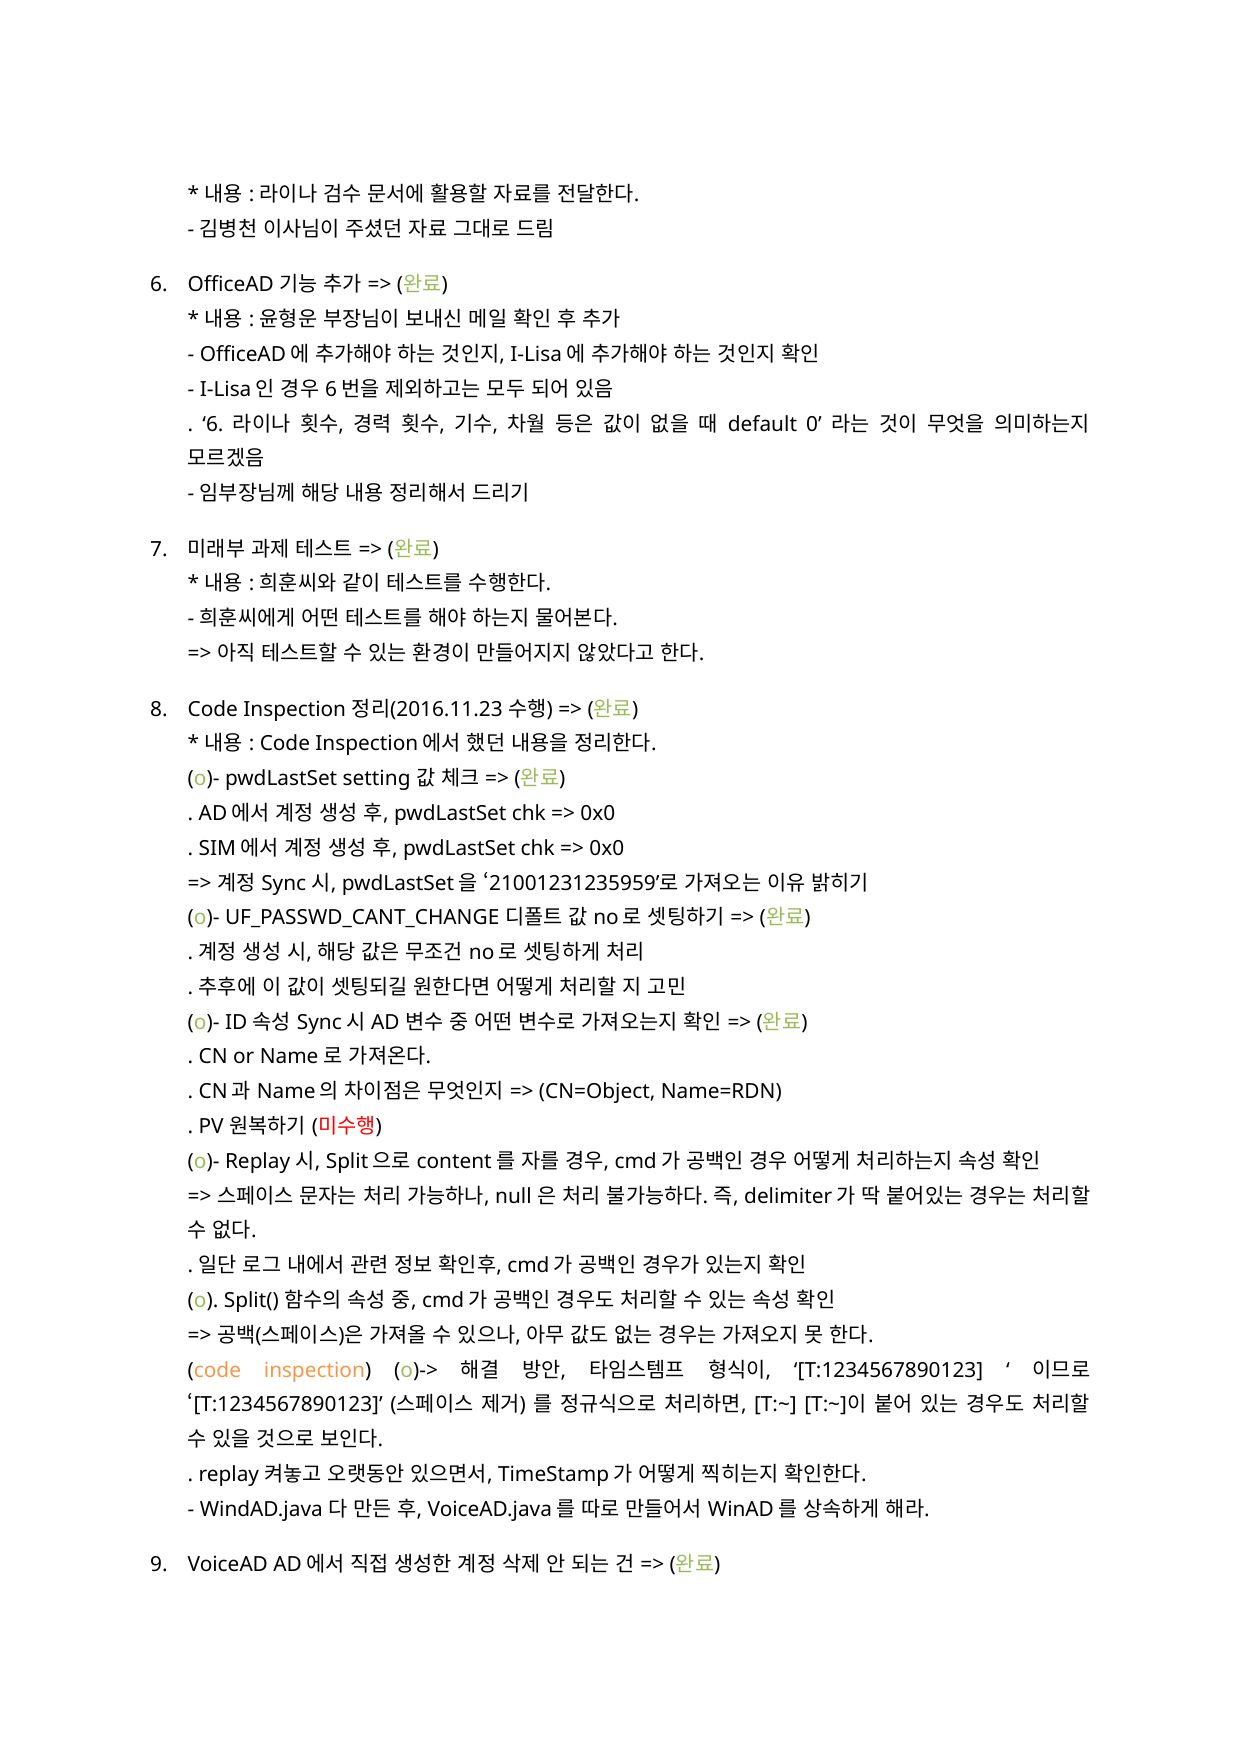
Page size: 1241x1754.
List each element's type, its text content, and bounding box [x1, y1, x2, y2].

list 미래부 과제 테스트 => (완료) * 내용 : 희훈씨와 같이 테스트를 수행한다. - 희훈씨에게 어떤 테스트를 해야 하는지 물어본다. => 아직 테스트할 수 있는 환경이 만들어지지 않았다고 한다. [150, 532, 1090, 667]
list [150, 1548, 1090, 1578]
list Code Inspection 정리(2016.11.23 수행) => (완료) * 내용 : Code Inspection에서 했던 내용을 정리한다. (o)- pwdLastSet setting 값 체크 => (완료) . AD에서 계정 생성 후, pwdLastSet chk => 0x0 . SIM에서 계정 생성 후, pwdLastSet chk => 0x0 => 계정 Sync 시, pwdLastSet을 ‘21001231235959’로 가져오는 이유 밝히기 (o)- UF_PASSWD_CANT_CHANGE 디폴트 값 no로 셋팅하기 => (완료) . 계정 생성 시, 해당 값은 무조건 no로 셋팅하게 처리 . 추후에 이 값이 셋팅되길 원한다면 어떻게 처리할 지 고민 (o)- ID 속성 Sync시 AD 변수 중 어떤 변수로 가져오는지 확인 => (완료) . CN or Name 로 가져온다. . CN과 Name의 차이점은 무엇인지 => (CN=Object, Name=RDN) . PV 원복하기 (미수행) (o)- Replay 시, Split으로 content를 자를 경우, cmd가 공백인 경우 어떻게 처리하는지 속성 확인 => 스페이스 문자는 처리 가능하나, null 은 처리 불가능하다. 즉, delimiter가 딱 붙어있는 경우는 처리할 수 없다. . 일단 로그 내에서 관련 정보 확인후, cmd가 공백인 경우가 있는지 확인 (o). Split() 함수의 속성 중, cmd가 공백인 경우도 처리할 수 있는 속성 확인 => 공백(스페이스)은 가져올 수 있으나, 아무 값도 없는 경우는 가져오지 못 한다. (code inspection) (o)-> 해결 방안, 타임스템프 형식이, ‘[T:1234567890123] ‘ 이므로 ‘[T:1234567890123]’ (스페이스 제거) 를 정규식으로 처리하면, [T:~] [T:~]이 붙어 있는 경우도 처리할 수 있을 것으로 보인다. . replay 켜놓고 오랫동안 있으면서, TimeStamp가 어떻게 찍히는지 확인한다. - WindAD.java 다 만든 후, VoiceAD.java를 따로 만들어서 WinAD를 상속하게 해라. [150, 692, 1090, 1522]
list OfficeAD 기능 추가 => (완료) * 내용 : 윤형운 부장님이 보내신 메일 확인 후 추가 - OfficeAD에 추가해야 하는 것인지, I-Lisa에 추가해야 하는 것인지 확인 - I-Lisa인 경우 6번을 제외하고는 모두 되어 있음 . ‘6. 라이나 횟수, 경력 횟수, 기수, 차월 등은 값이 없을 때 default 0’ 라는 것이 무엇을 의미하는지 모르겠음 - 임부장님께 해당 내용 정리해서 드리기 [150, 268, 1090, 507]
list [150, 177, 1090, 242]
